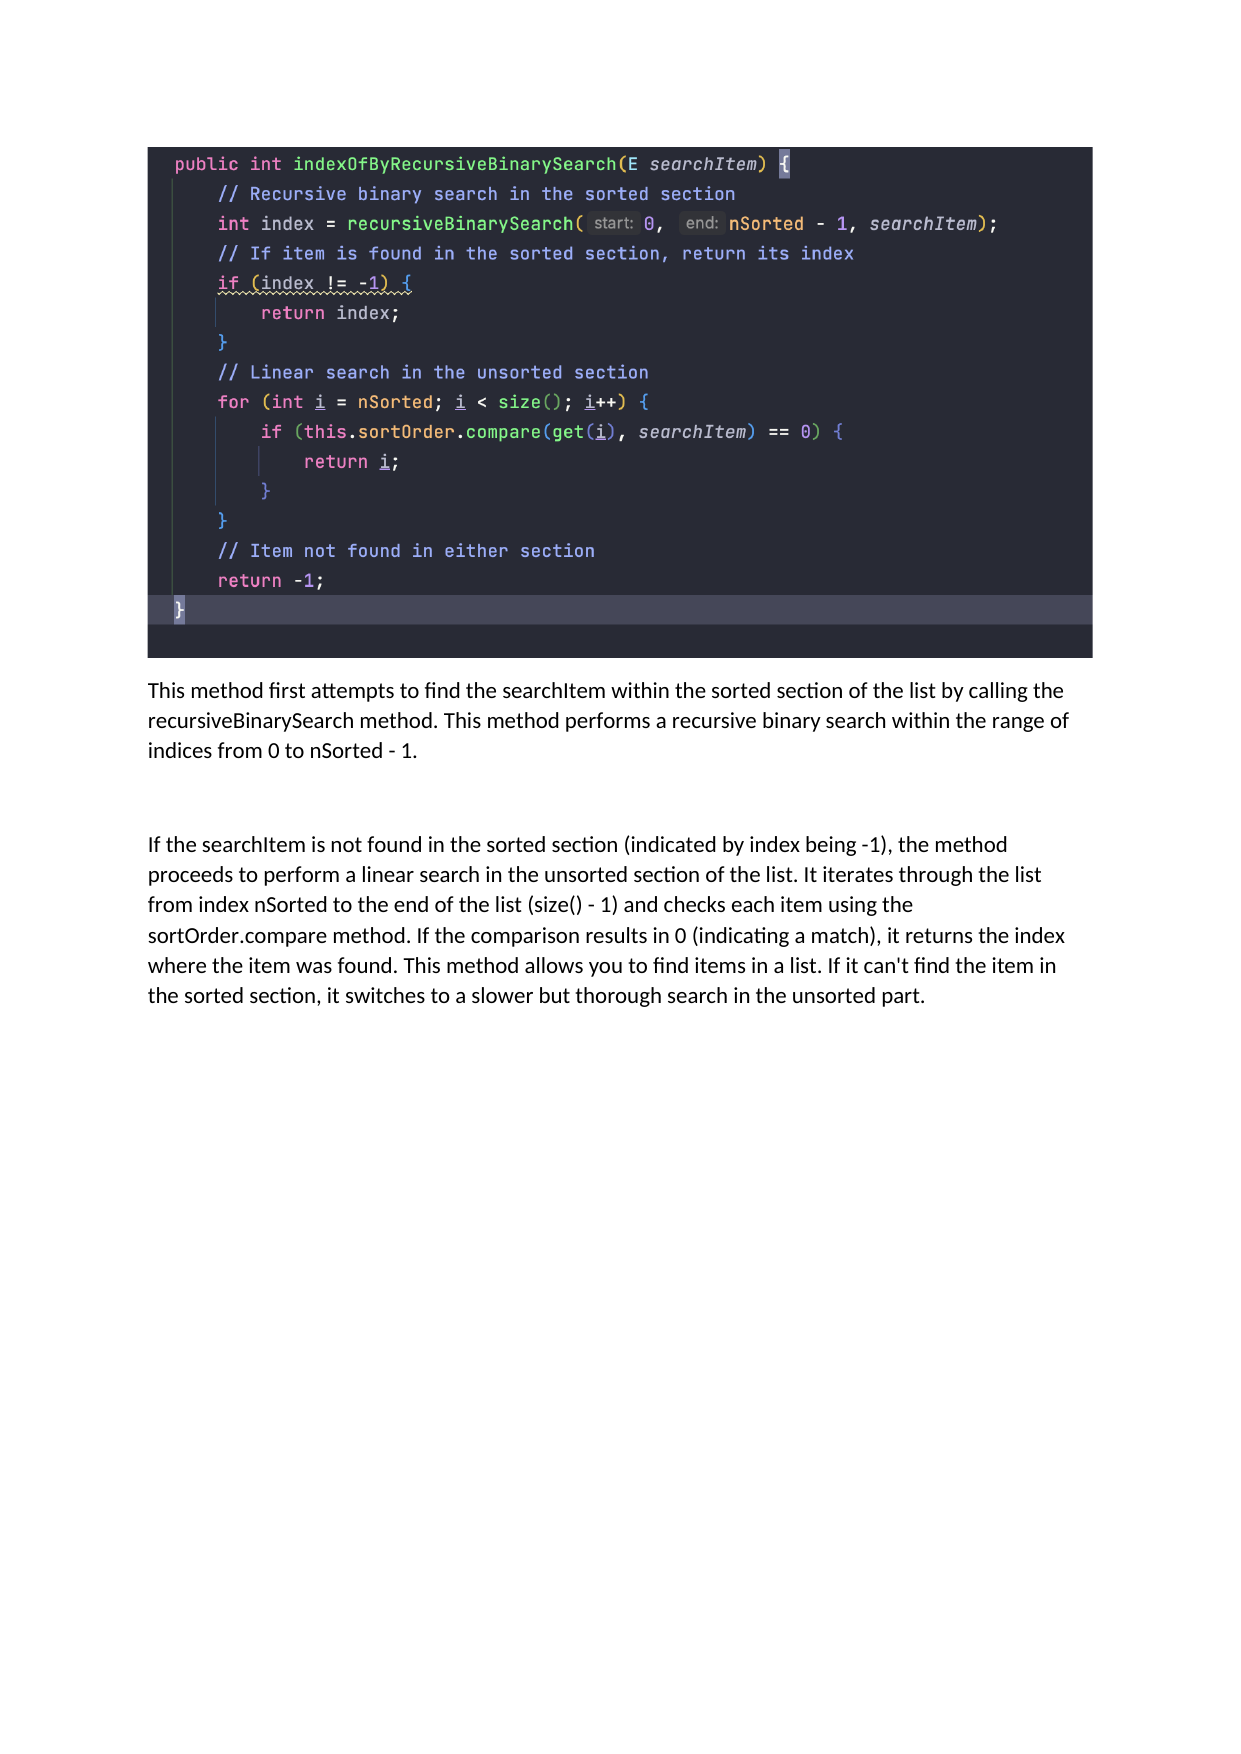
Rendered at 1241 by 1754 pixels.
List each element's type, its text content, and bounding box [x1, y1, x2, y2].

text This method first attempts to find the searchItem within the sorted section of the list by calling the recursiveBinarySearch method. This method performs a recursive binary search within the range of indices from 0 to nSorted - 1. [148, 676, 1093, 764]
picture [147, 147, 1093, 658]
text If the searchItem is not found in the sorted section (indicated by index being -1), the method proceeds to perform a linear search in the unsorted section of the list. It iterates through the list from index nSorted to the end of the list (size() - 1) and checks each item using the sortOrder.compare method. If the comparison results in 0 (indicating a match), it returns the index where the item was found. This method allows you to find items in a list. If it can't find the item in the sorted section, it switches to a slower but thorough search in the unsorted part. [148, 830, 1093, 1009]
